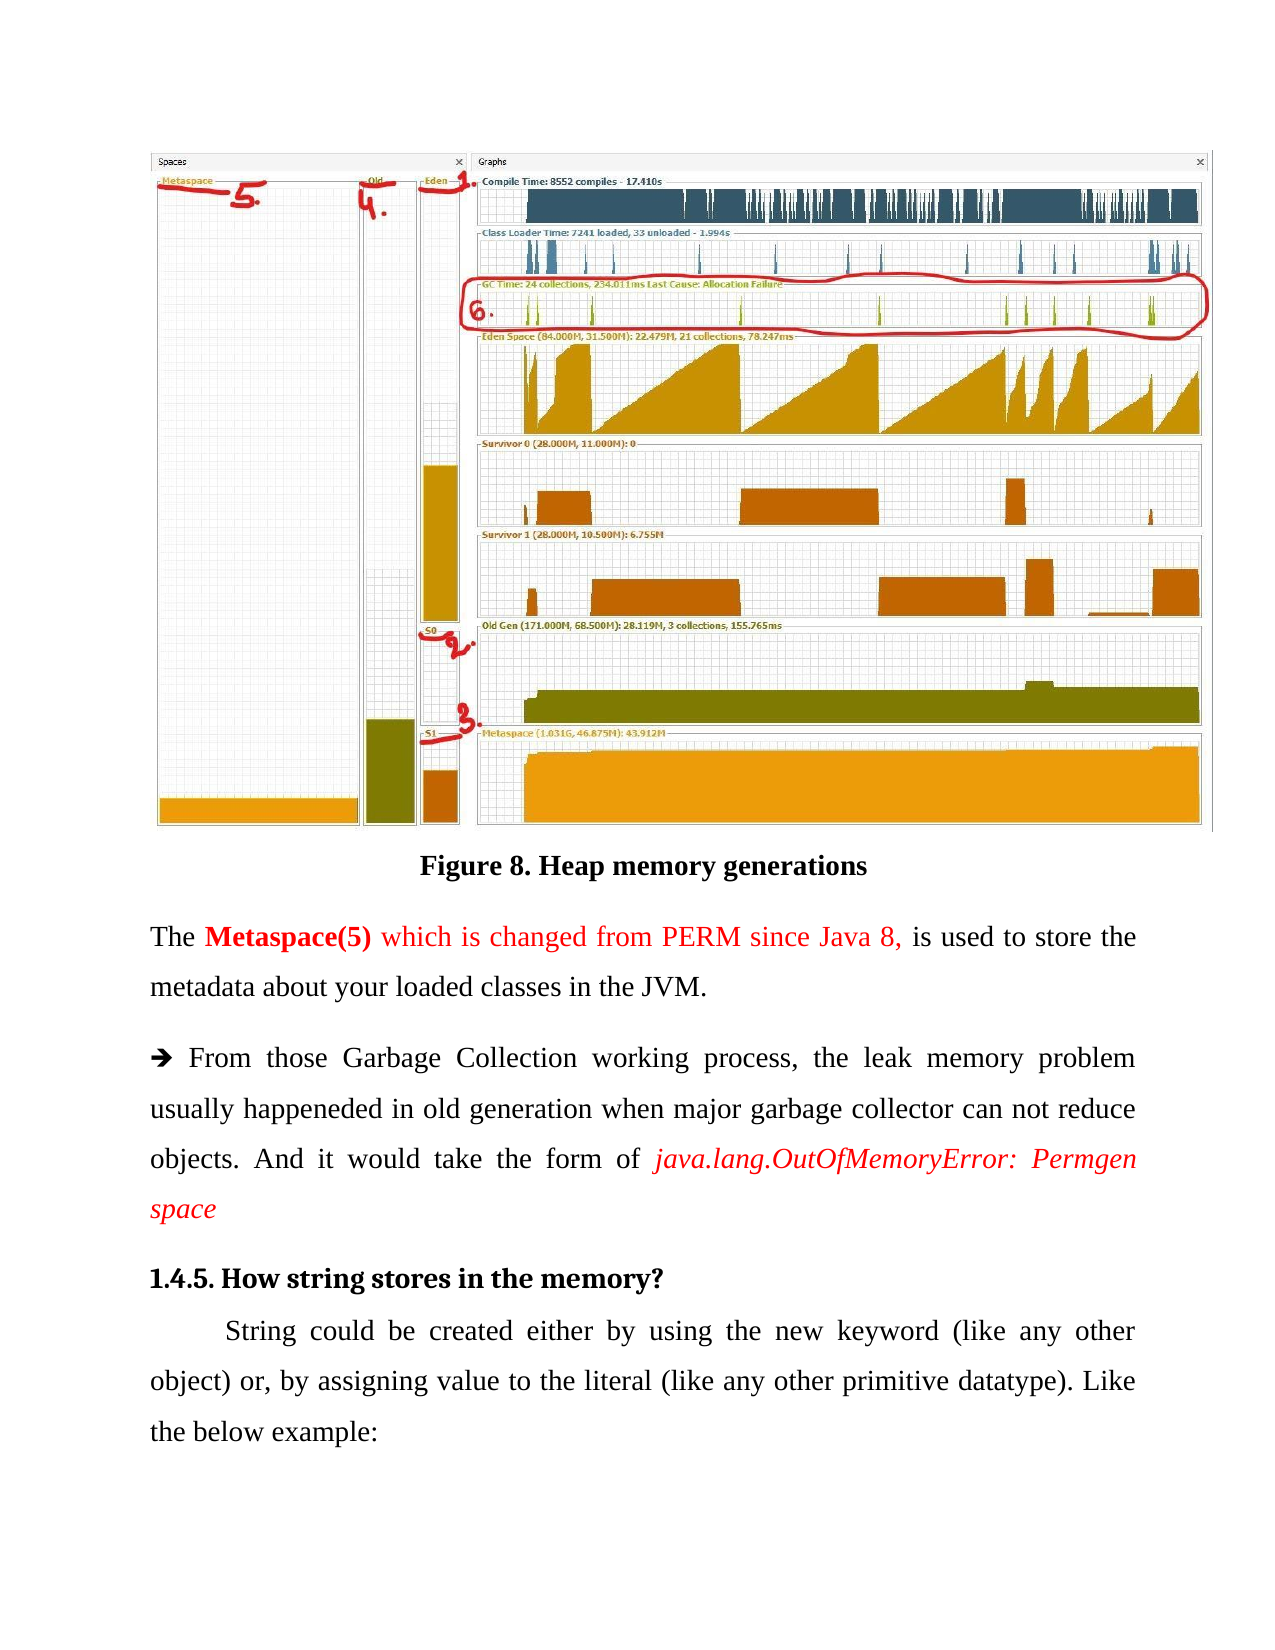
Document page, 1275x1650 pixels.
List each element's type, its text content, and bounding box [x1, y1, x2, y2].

picture [150, 150, 1213, 832]
text The Metaspace(5) which is changed from PERM since Java 8, is used to store the metadata about your loaded classes in the JVM. [150, 919, 1137, 1003]
subtitle 1.4.5. How string stores in the memory? [150, 1263, 1137, 1296]
text Figure 8. Heap memory generations [150, 832, 1137, 882]
text String could be created either by using the new keyword (like any other object) or, by assigning value to the literal (like any other primitive datatype). Like the below example: [150, 1313, 1137, 1447]
text 🡺 From those Garbage Collection working process, the leak memory problem usually happeneded in old generation when major garbage collector can not reduce objects. And it would take the form of java.lang.OutOfMemoryError: Permgen space [150, 1041, 1137, 1225]
